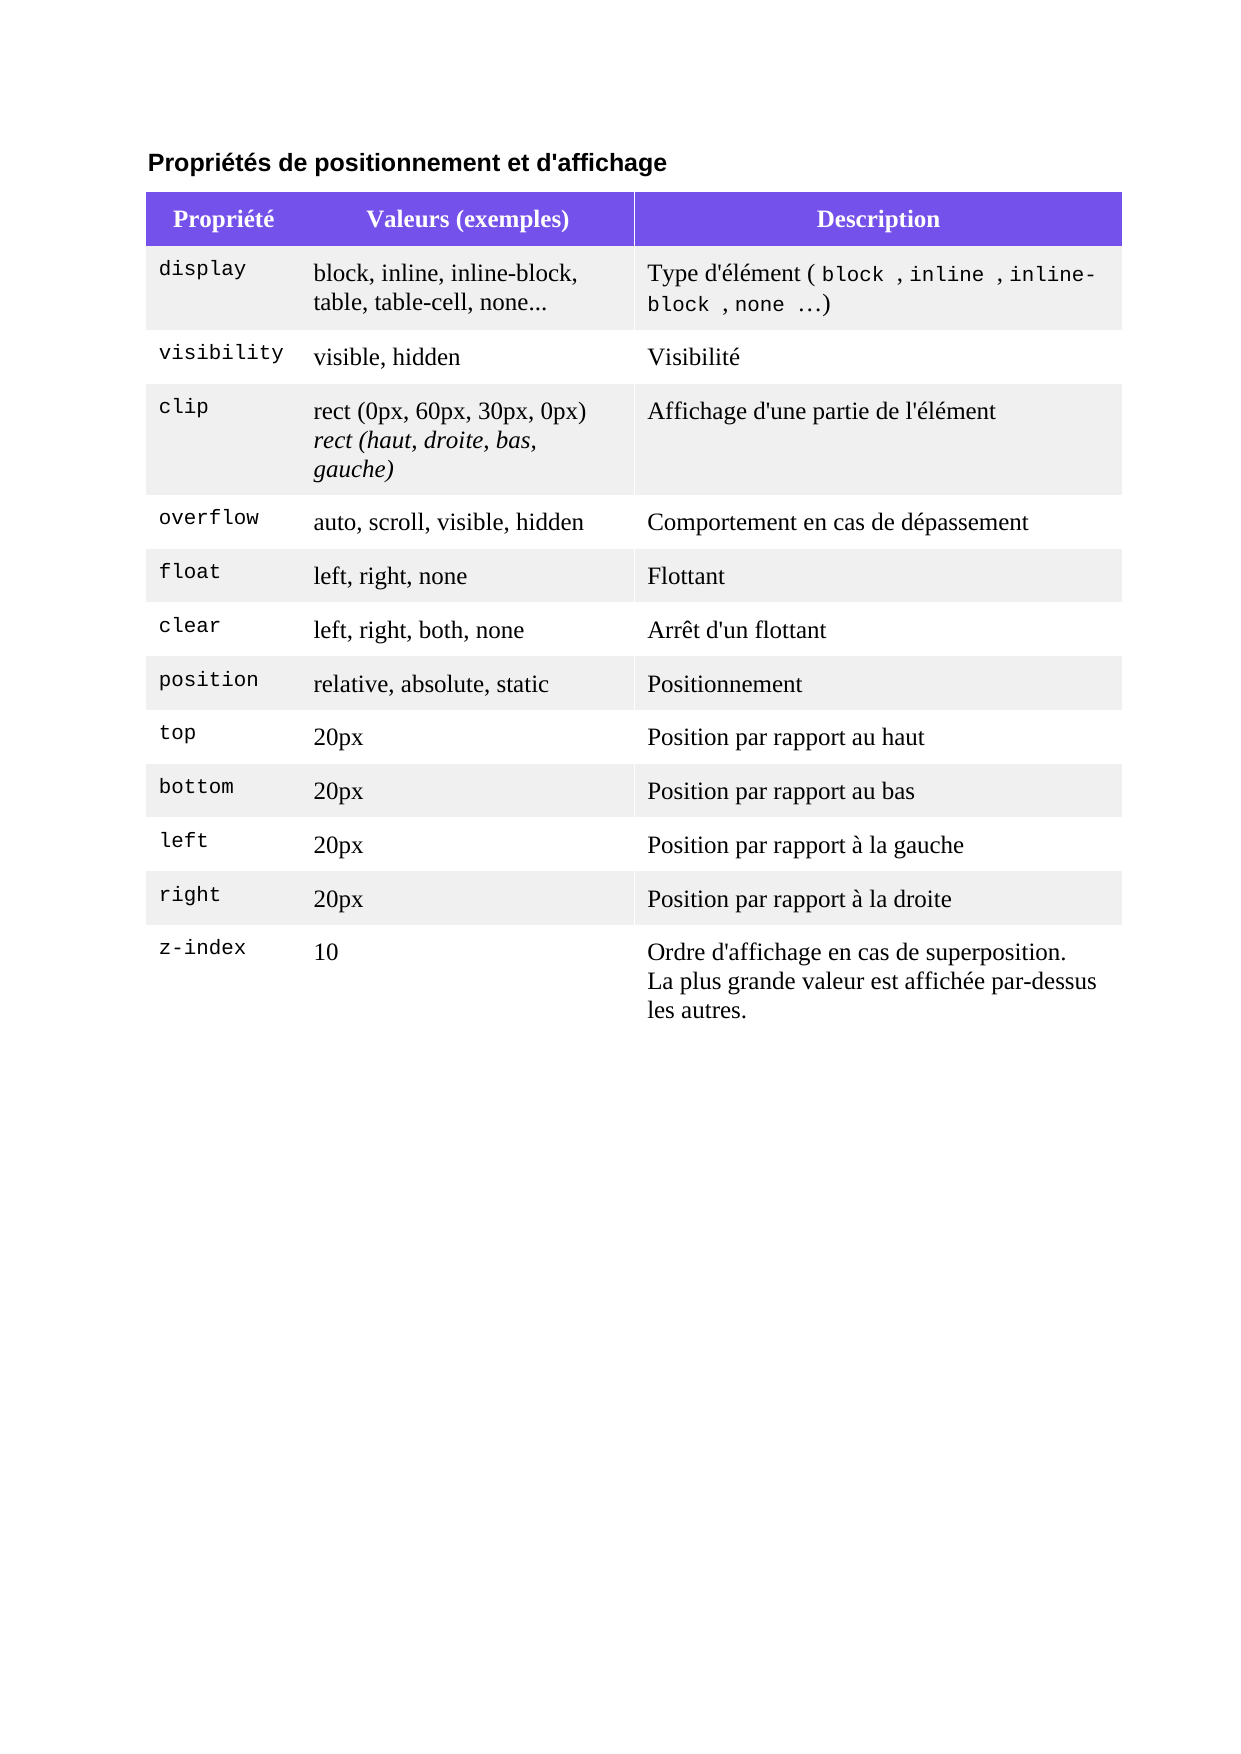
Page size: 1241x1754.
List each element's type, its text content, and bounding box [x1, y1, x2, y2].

table_cell Positionnement [635, 656, 1122, 710]
table_cell Position par rapport au haut [635, 710, 1122, 764]
table_header Propriété [146, 192, 301, 246]
table_header Description [635, 192, 1122, 246]
table_cell Ordre d'affichage en cas de superposition. La plus grande valeur est affichée par-dessus les autres. [635, 925, 1122, 1036]
table_cell auto, scroll, visible, hidden [301, 495, 634, 549]
table_cell Position par rapport à la gauche [635, 818, 1122, 871]
table_cell visible, hidden [301, 330, 634, 384]
table_cell clear [146, 603, 301, 656]
table_cell visibility [146, 330, 301, 384]
table_cell z-index [146, 925, 301, 1036]
table_cell rect (0px, 60px, 30px, 0px) rect (haut, droite, bas, gauche) [301, 384, 634, 495]
table_cell 20px [301, 710, 634, 764]
table_cell 10 [301, 925, 634, 1036]
table_cell Comportement en cas de dépassement [635, 495, 1122, 549]
table_cell Position par rapport au bas [635, 764, 1122, 817]
table_cell Flottant [635, 549, 1122, 602]
table_cell block, inline, inline-block, table, table-cell, none... [301, 246, 634, 330]
table_cell Visibilité [635, 330, 1122, 384]
table_cell top [146, 710, 301, 764]
table_cell Position par rapport à la droite [635, 871, 1122, 925]
table_header Valeurs (exemples) [301, 192, 634, 246]
table_cell left, right, none [301, 549, 634, 602]
table_cell display [146, 246, 301, 330]
table_cell Type d'élément ( block , inline , inline-block , none …) [635, 246, 1122, 330]
table_cell left, right, both, none [301, 603, 634, 656]
text Propriétés de positionnement et d'affichage [148, 148, 1093, 176]
table_cell left [146, 818, 301, 871]
table_cell bottom [146, 764, 301, 817]
table_cell clip [146, 384, 301, 495]
table_cell 20px [301, 871, 634, 925]
table_cell Arrêt d'un flottant [635, 603, 1122, 656]
table_cell 20px [301, 818, 634, 871]
table_cell 20px [301, 764, 634, 817]
table_cell right [146, 871, 301, 925]
table_cell relative, absolute, static [301, 656, 634, 710]
table_cell position [146, 656, 301, 710]
table_cell Affichage d'une partie de l'élément [635, 384, 1122, 495]
table_cell overflow [146, 495, 301, 549]
table_cell float [146, 549, 301, 602]
